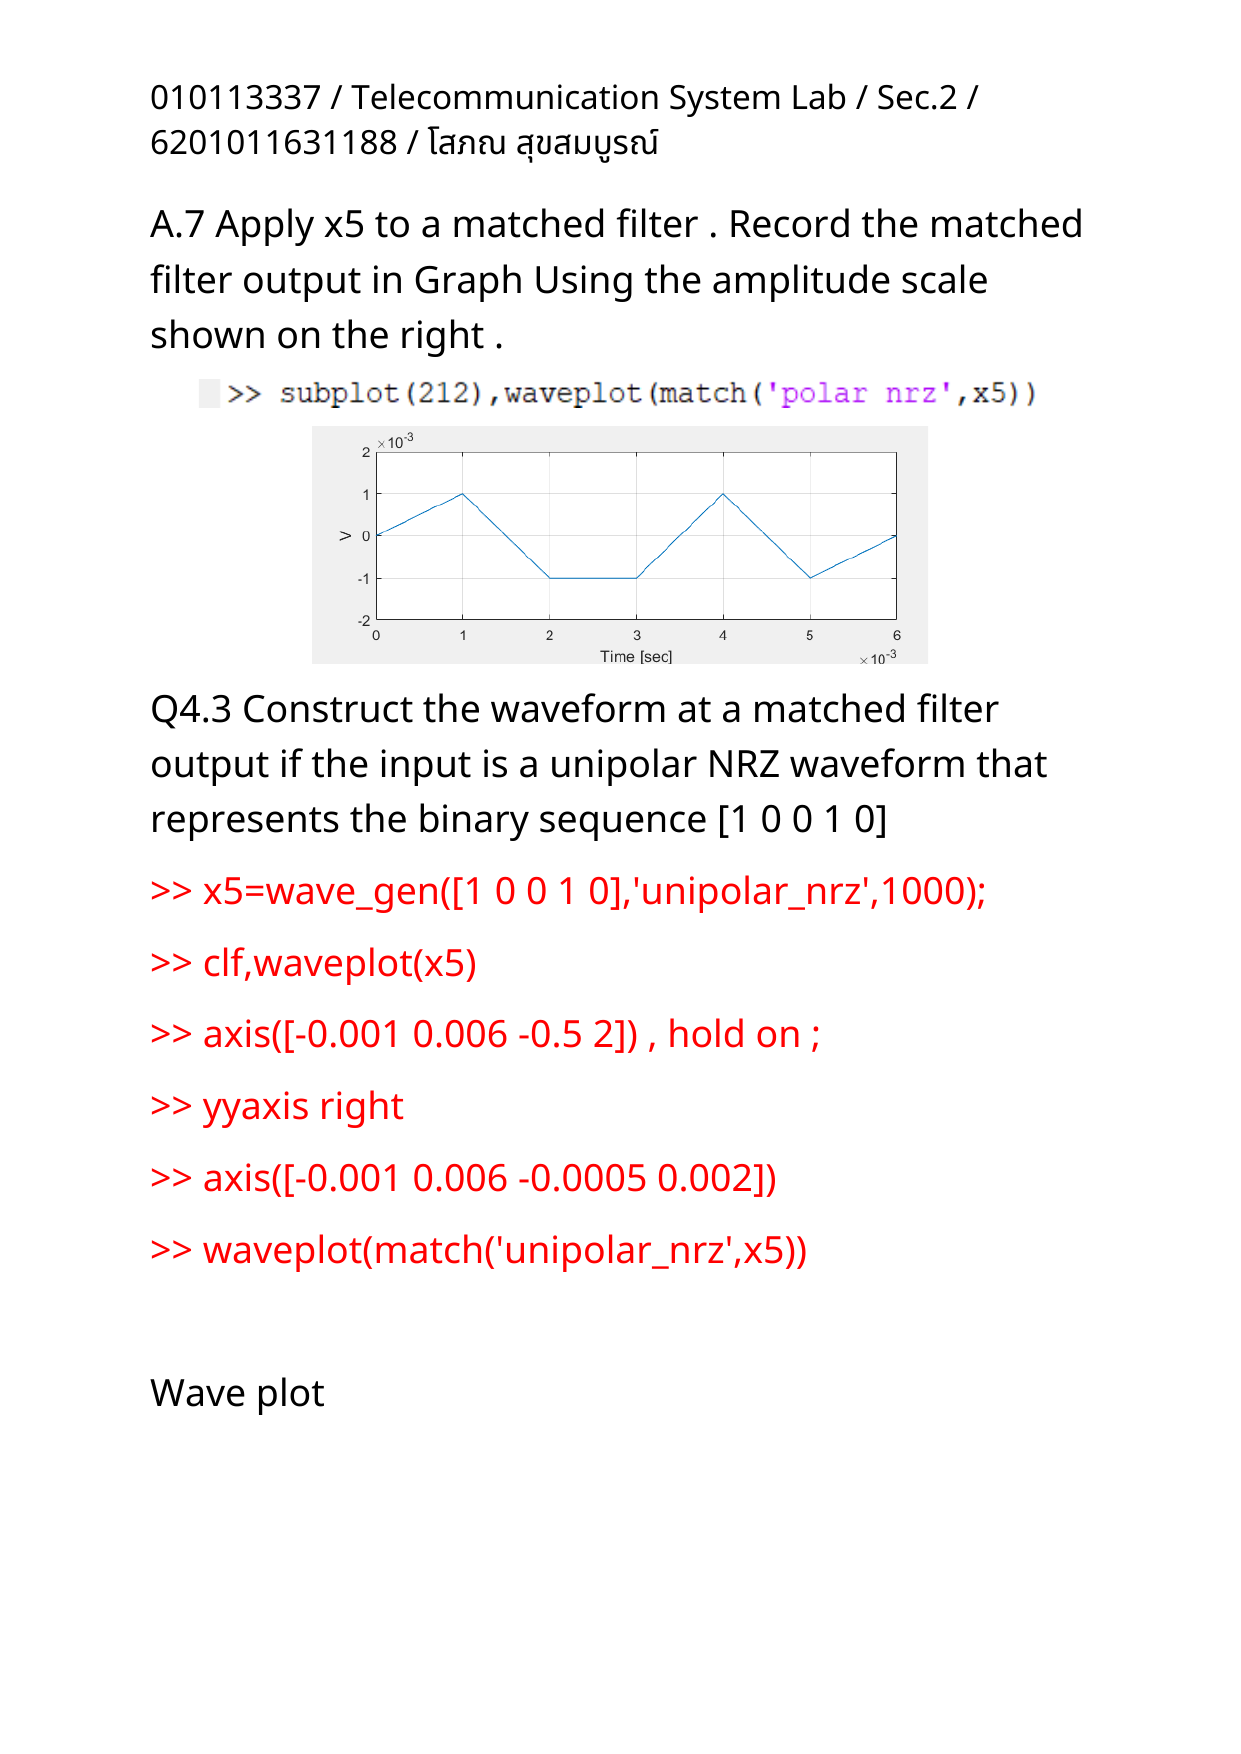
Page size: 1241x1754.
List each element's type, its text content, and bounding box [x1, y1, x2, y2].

text Wave plot [150, 1367, 1090, 1418]
picture [198, 379, 1042, 408]
text >> axis([-0.001 0.006 -0.0005 0.002]) [150, 1151, 1090, 1202]
text >> axis([-0.001 0.006 -0.5 2]) , hold on ; [150, 1008, 1090, 1059]
text A.7 Apply x5 to a matched filter . Record the matched filter output in Graph Using the amplitude scale shown on the right . [150, 198, 1090, 359]
picture [312, 426, 929, 664]
text >> waveplot(match('unipolar_nrz',x5)) [150, 1223, 1090, 1274]
text >> yyaxis right [150, 1079, 1090, 1131]
text Q4.3 Construct the waveform at a matched filter output if the input is a unipolar NRZ waveform that represents the binary sequence [1 0 0 1 0] [150, 682, 1090, 843]
text >> x5=wave_gen([1 0 0 1 0],'unipolar_nrz',1000); [150, 864, 1090, 915]
text >> clf,waveplot(x5) [150, 936, 1090, 987]
